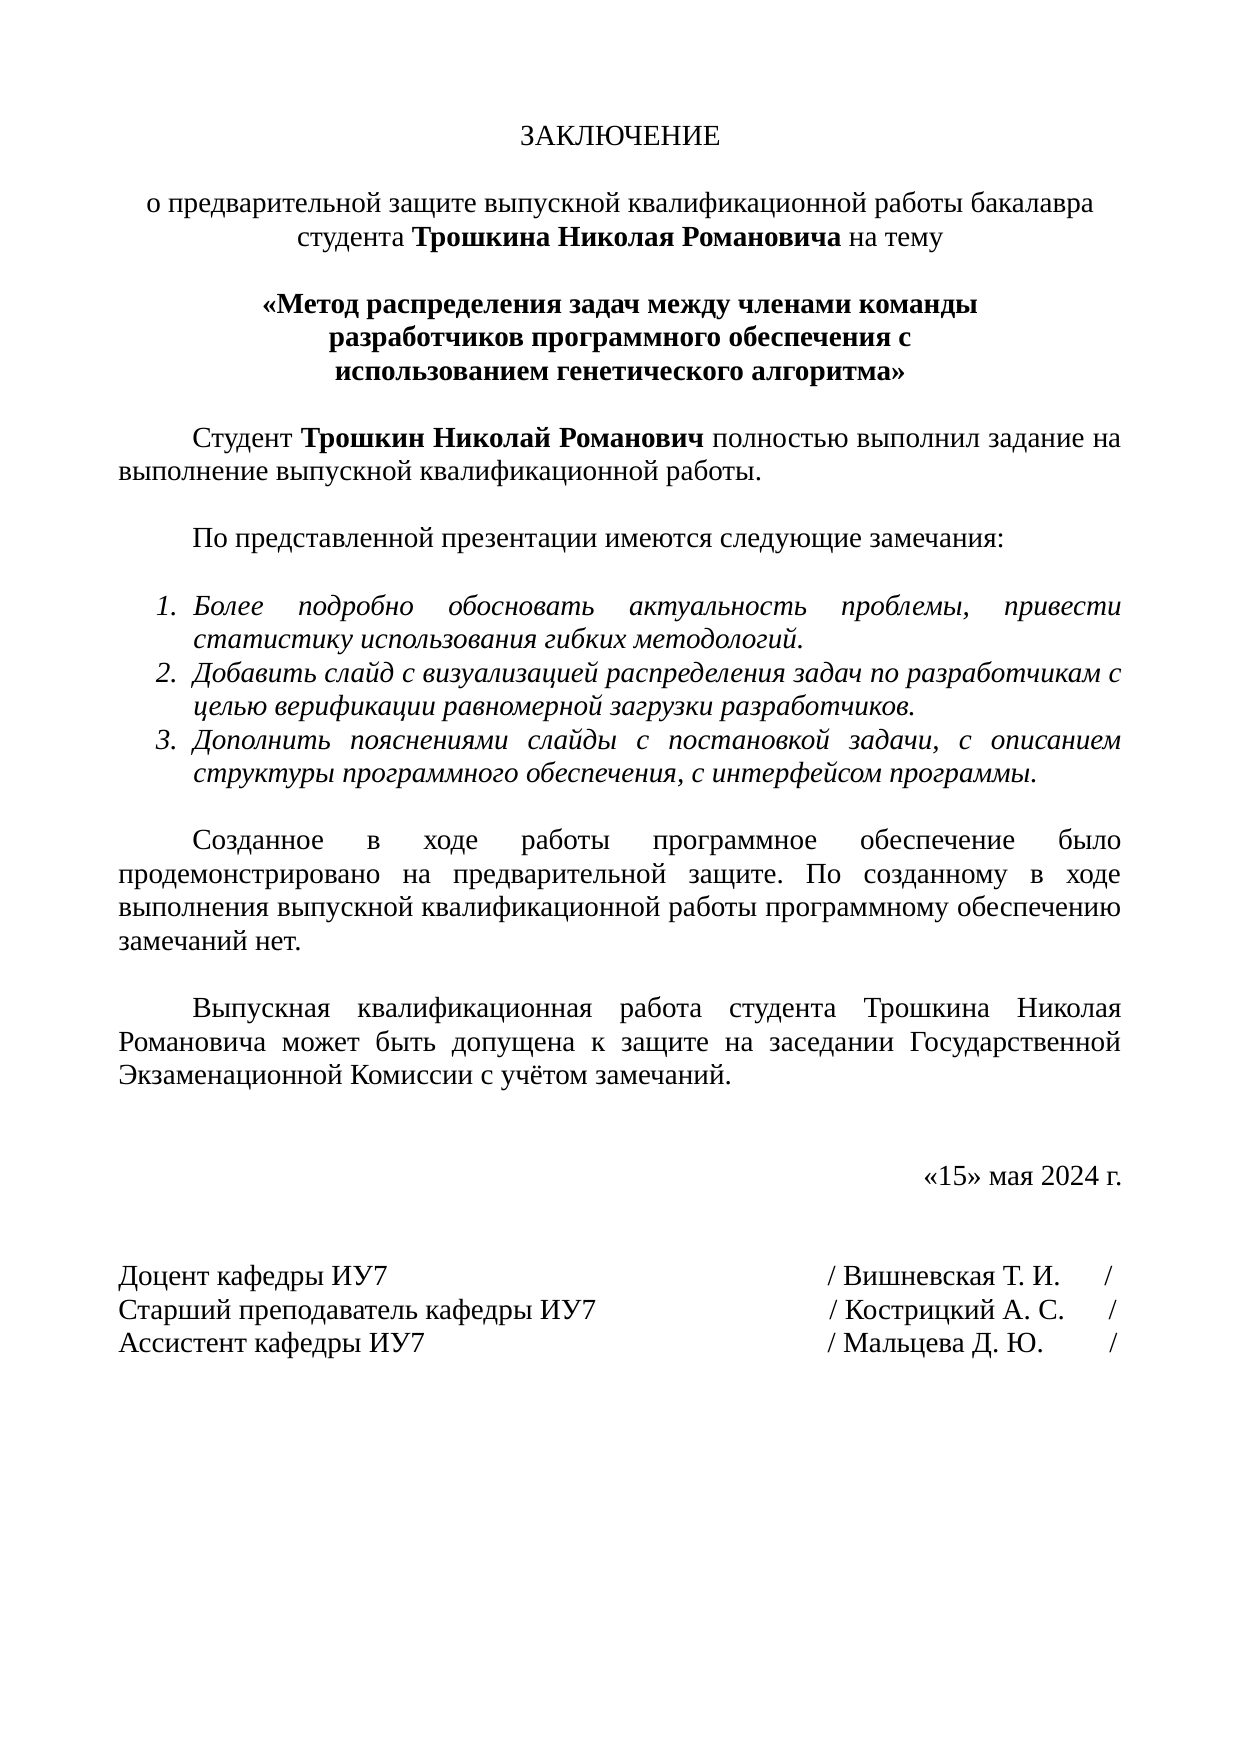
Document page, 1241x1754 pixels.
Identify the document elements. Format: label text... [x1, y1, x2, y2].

text Созданное в ходе работы программное обеспечение было продемонстрировано на предварительной защите. По созданному в ходе выполнения выпускной квалификационной работы программному обеспечению замечаний нет. [118, 822, 1122, 957]
text Ассистент кафедры ИУ7 / Мальцева Д. Ю. / [118, 1326, 1122, 1359]
text Заключение [118, 118, 1122, 152]
text «15» мая 2024 г. [118, 1158, 1122, 1191]
text студента Трошкина Николая Романовича на тему [118, 219, 1122, 252]
text Старший преподаватель кафедры ИУ7 / Кострицкий А. С. / [118, 1292, 1122, 1326]
list Дополнить пояснениями слайды с постановкой задачи, с описанием структуры программного обеспечения, с интерфейсом программы. [156, 722, 1122, 789]
text использованием генетического алгоритма» [118, 353, 1122, 386]
text о предварительной защите выпускной квалификационной работы бакалавра [118, 185, 1122, 219]
text По представленной презентации имеются следующие замечания: [118, 521, 1122, 554]
list Добавить слайд с визуализацией распределения задач по разработчикам с целью верификации равномерной загрузки разработчиков. [156, 655, 1122, 722]
text разработчиков программного обеспечения с [118, 319, 1122, 353]
text Доцент кафедры ИУ7 / Вишневская Т. И. / [118, 1258, 1122, 1292]
text «Метод распределения задач между членами команды [118, 286, 1122, 319]
text Выпускная квалификационная работа студента Трошкина Николая Романовича может быть допущена к защите на заседании Государственной Экзаменационной Комиссии с учётом замечаний. [118, 990, 1122, 1091]
text Студент Трошкин Николай Романович полностью выполнил задание на выполнение выпускной квалификационной работы. [118, 420, 1122, 487]
list Более подробно обосновать актуальность проблемы, привести статистику использования гибких методологий. [156, 588, 1122, 655]
